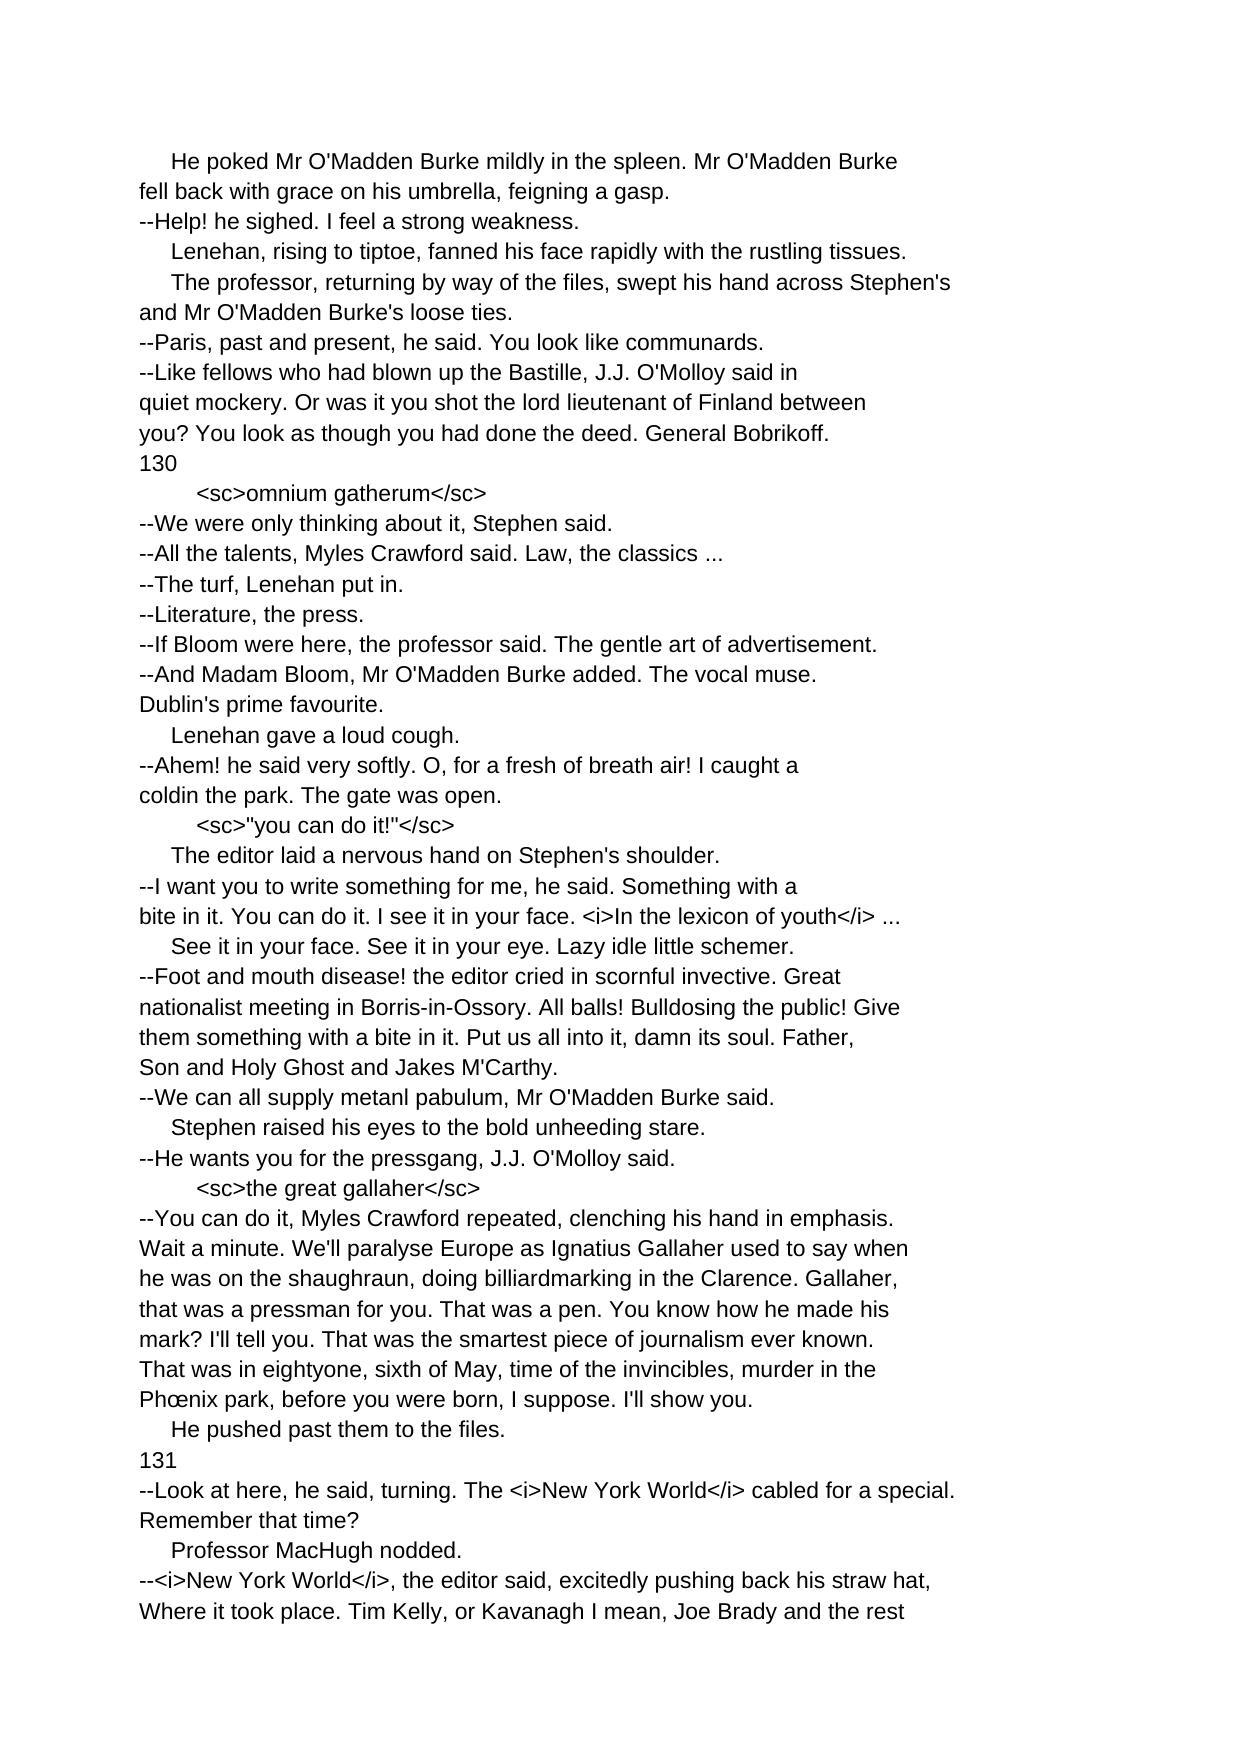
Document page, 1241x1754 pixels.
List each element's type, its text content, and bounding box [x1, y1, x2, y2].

text --If Bloom were here, the professor said. The gentle art of advertisement. [139, 631, 1101, 657]
text --The turf, Lenehan put in. [139, 571, 1101, 597]
text quiet mockery. Or was it you shot the lord lieutenant of Finland between [139, 389, 1101, 416]
text --And Madam Bloom, Mr O'Madden Burke added. The vocal muse. [139, 661, 1101, 687]
text --<i>New York World</i>, the editor said, excitedly pushing back his straw hat, [139, 1567, 1101, 1594]
text --We can all supply metanl pabulum, Mr O'Madden Burke said. [139, 1084, 1101, 1110]
text He pushed past them to the files. [139, 1416, 1101, 1443]
text <sc>the great gallaher</sc> [139, 1175, 1101, 1201]
text That was in eightyone, sixth of May, time of the invincibles, murder in the [139, 1356, 1101, 1382]
text --We were only thinking about it, Stephen said. [139, 510, 1101, 536]
text bite in it. You can do it. I see it in your face. <i>In the lexicon of youth</i> ... [139, 903, 1101, 929]
text 131 [139, 1447, 1101, 1473]
text them something with a bite in it. Put us all into it, damn its soul. Father, [139, 1024, 1101, 1050]
text Remember that time? [139, 1507, 1101, 1533]
text nationalist meeting in Borris-in-Ossory. All balls! Bulldosing the public! Give [139, 993, 1101, 1020]
text Professor MacHugh nodded. [139, 1537, 1101, 1563]
text Son and Holy Ghost and Jakes M'Carthy. [139, 1054, 1101, 1080]
text --Paris, past and present, he said. You look like communards. [139, 329, 1101, 355]
text --I want you to write something for me, he said. Something with a [139, 873, 1101, 899]
text Where it took place. Tim Kelly, or Kavanagh I mean, Joe Brady and the rest [139, 1598, 1101, 1624]
text fell back with grace on his umbrella, feigning a gasp. [139, 178, 1101, 204]
text Lenehan, rising to tiptoe, fanned his face rapidly with the rustling tissues. [139, 238, 1101, 264]
text <sc>"you can do it!"</sc> [139, 812, 1101, 838]
text that was a pressman for you. That was a pen. You know how he made his [139, 1296, 1101, 1322]
text --Like fellows who had blown up the Bastille, J.J. O'Molloy said in [139, 359, 1101, 385]
text --He wants you for the pressgang, J.J. O'Molloy said. [139, 1144, 1101, 1171]
text mark? I'll tell you. That was the smartest piece of journalism ever known. [139, 1326, 1101, 1352]
text you? You look as though you had done the deed. General Bobrikoff. [139, 419, 1101, 446]
text --All the talents, Myles Crawford said. Law, the classics ... [139, 540, 1101, 567]
text --Foot and mouth disease! the editor cried in scornful invective. Great [139, 963, 1101, 989]
text <sc>omnium gatherum</sc> [139, 480, 1101, 506]
text --Help! he sighed. I feel a strong weakness. [139, 208, 1101, 234]
text Lenehan gave a loud cough. [139, 722, 1101, 748]
text --Literature, the press. [139, 601, 1101, 627]
text See it in your face. See it in your eye. Lazy idle little schemer. [139, 933, 1101, 959]
text Dublin's prime favourite. [139, 691, 1101, 718]
text He poked Mr O'Madden Burke mildly in the spleen. Mr O'Madden Burke [139, 148, 1101, 174]
text 130 [139, 450, 1101, 476]
text Phœnix park, before you were born, I suppose. I'll show you. [139, 1386, 1101, 1412]
text he was on the shaughraun, doing billiardmarking in the Clarence. Gallaher, [139, 1265, 1101, 1292]
text and Mr O'Madden Burke's loose ties. [139, 299, 1101, 325]
text --You can do it, Myles Crawford repeated, clenching his hand in emphasis. [139, 1205, 1101, 1231]
text The professor, returning by way of the files, swept his hand across Stephen's [139, 268, 1101, 295]
text Wait a minute. We'll paralyse Europe as Ignatius Gallaher used to say when [139, 1235, 1101, 1261]
text --Look at here, he said, turning. The <i>New York World</i> cabled for a special. [139, 1477, 1101, 1503]
text coldin the park. The gate was open. [139, 782, 1101, 808]
text Stephen raised his eyes to the bold unheeding stare. [139, 1114, 1101, 1141]
text The editor laid a nervous hand on Stephen's shoulder. [139, 842, 1101, 869]
text --Ahem! he said very softly. O, for a fresh of breath air! I caught a [139, 752, 1101, 778]
